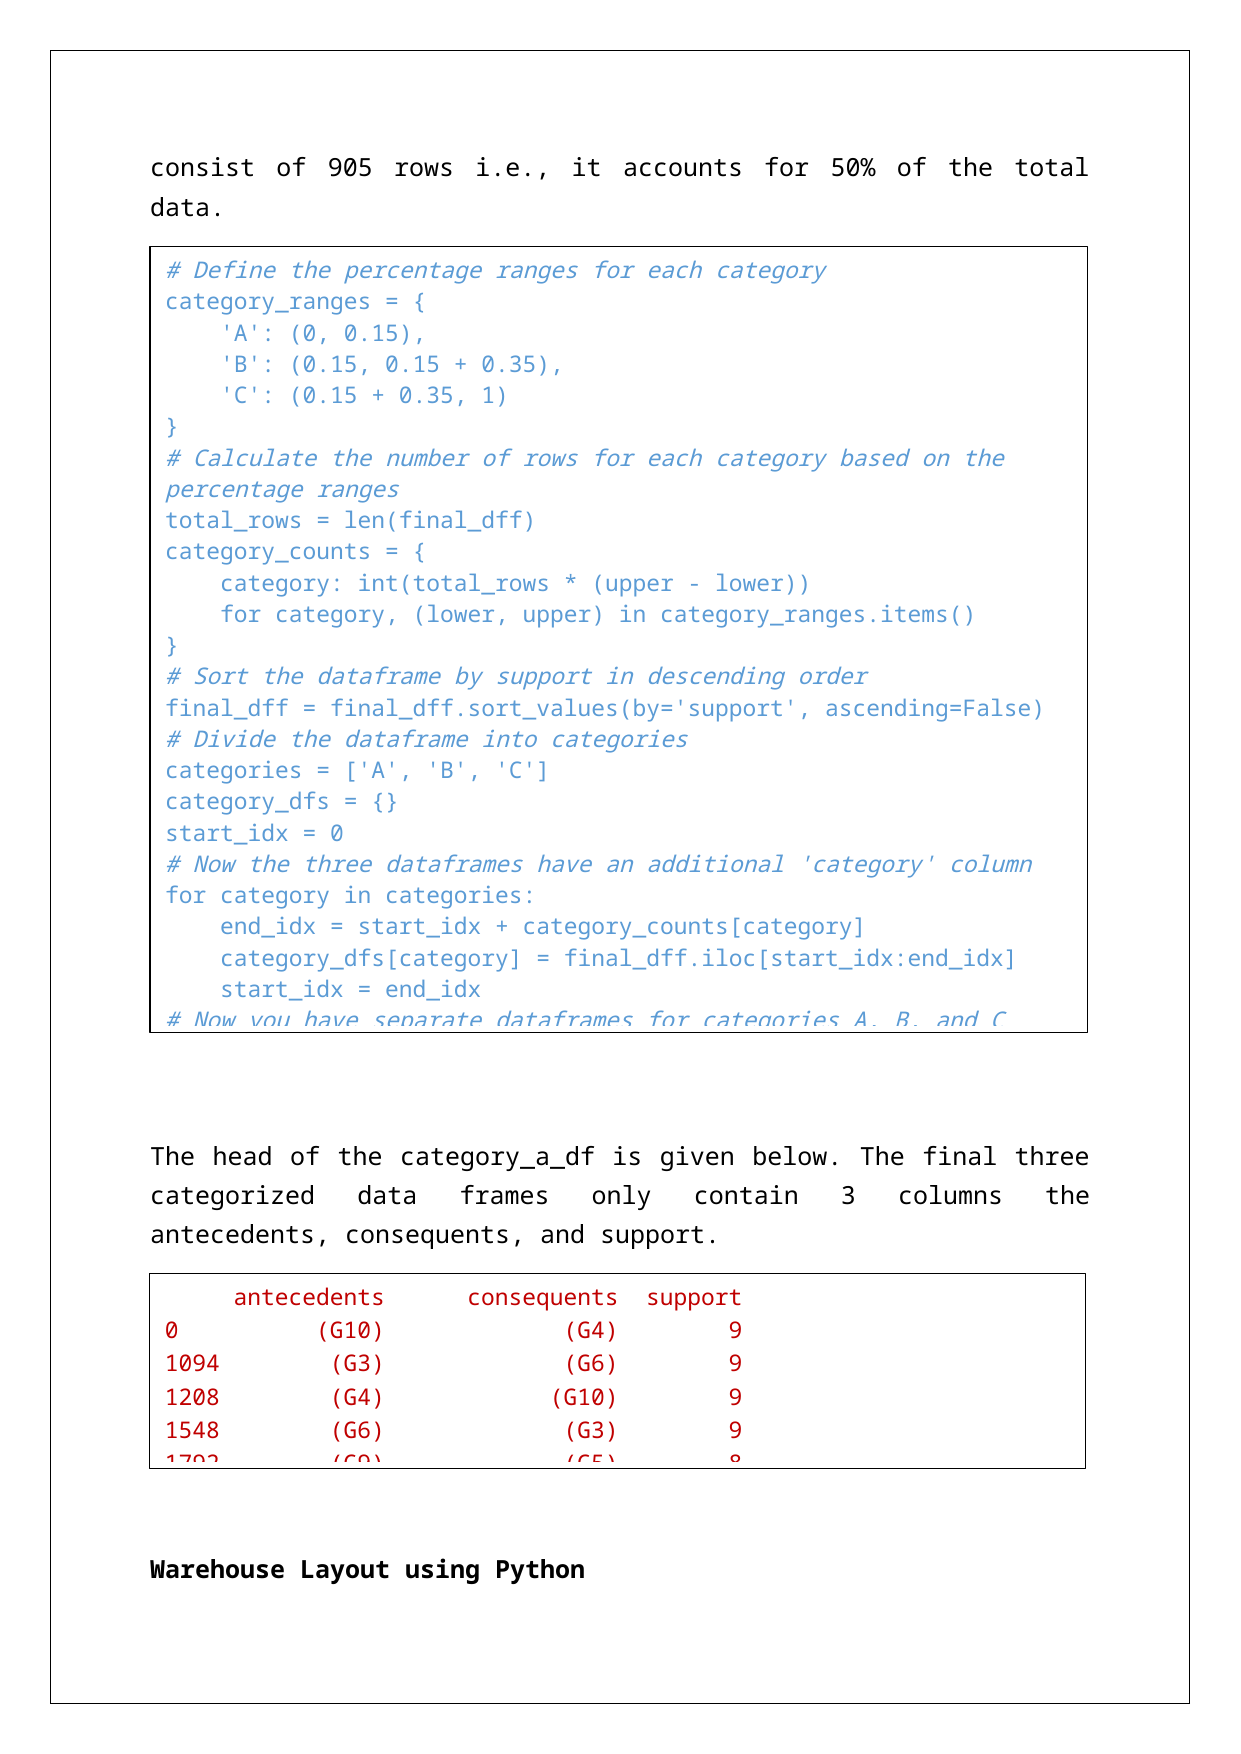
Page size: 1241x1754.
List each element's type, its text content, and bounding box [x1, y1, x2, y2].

text Warehouse Layout using Python [150, 1552, 1090, 1586]
text The head of the category_a_df is given below. The final three categorized data frames only contain 3 columns the antecedents, consequents, and support. [150, 1138, 1090, 1251]
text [150, 150, 1090, 223]
